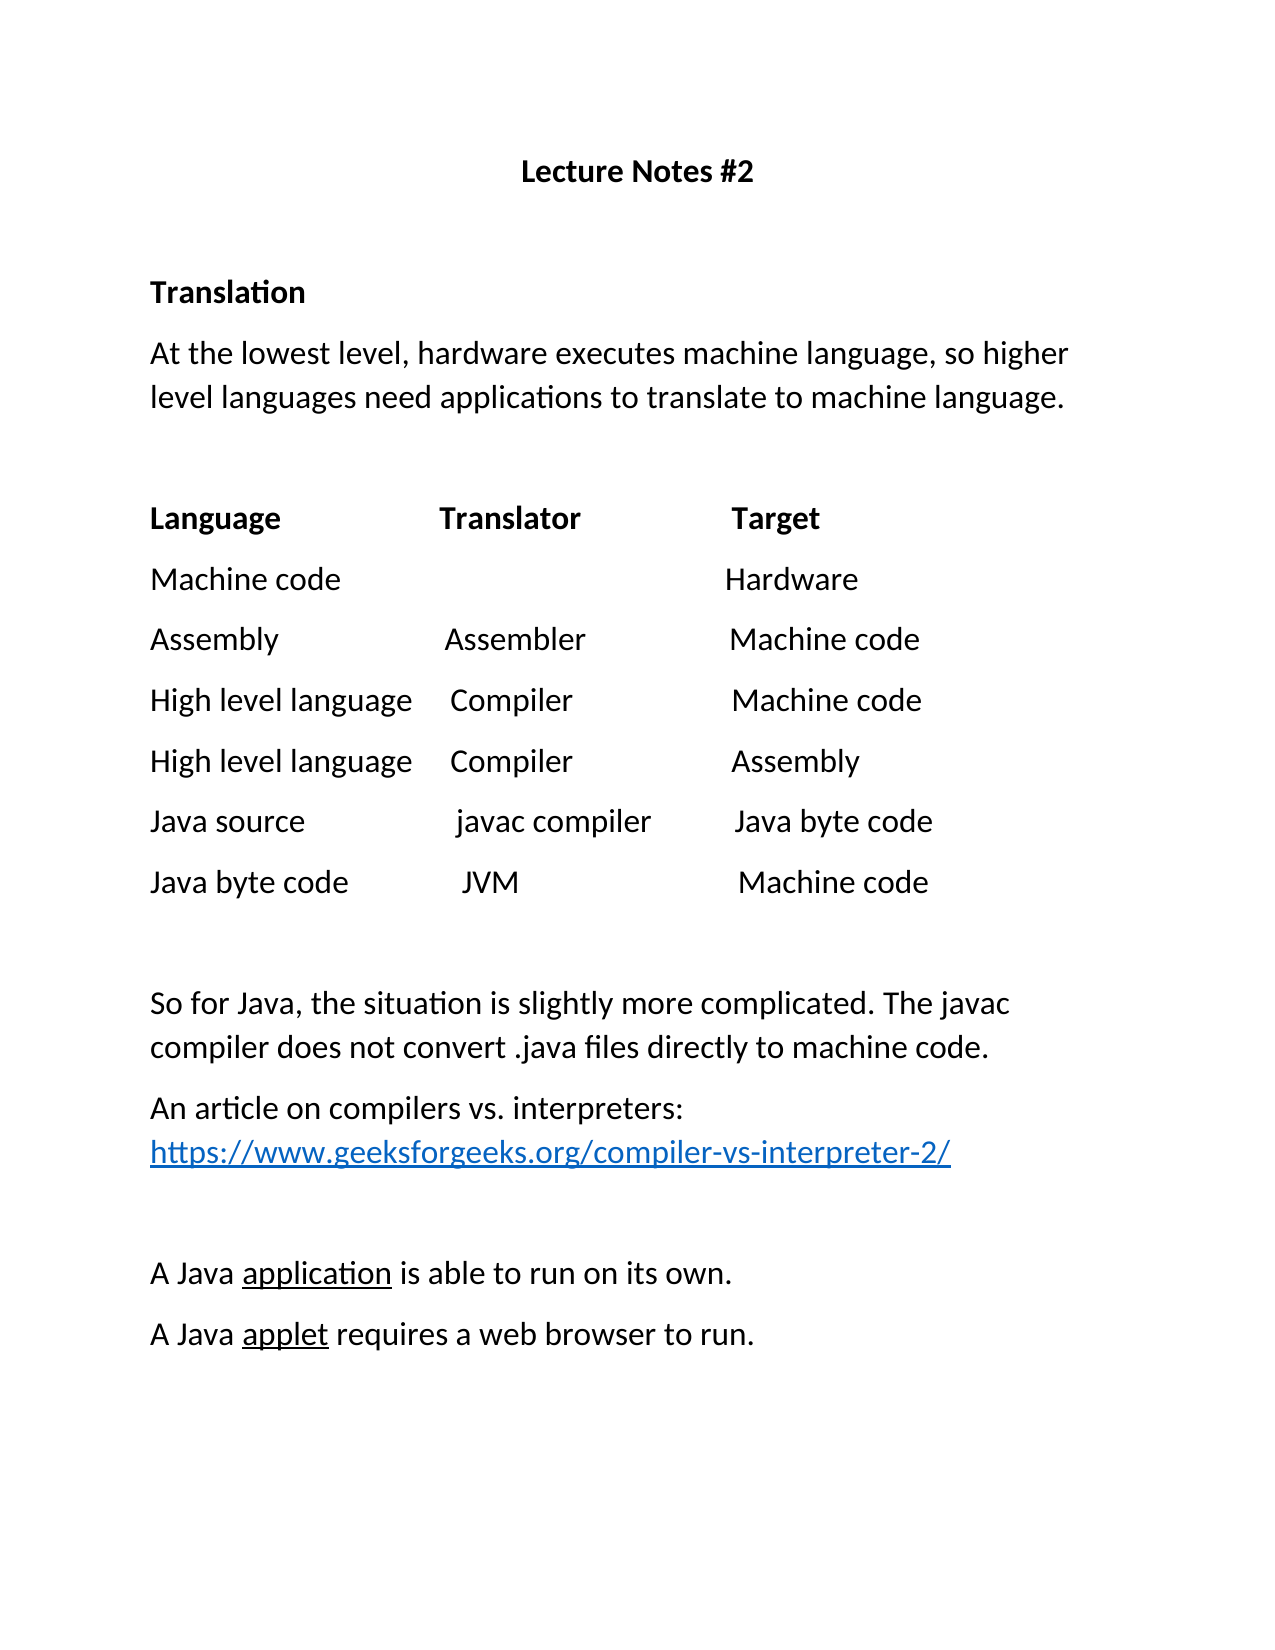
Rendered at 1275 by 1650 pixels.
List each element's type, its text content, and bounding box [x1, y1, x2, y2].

text Java source javac compiler Java byte code [150, 800, 1125, 841]
text So for Java, the situation is slightly more complicated. The javac compiler does not convert .java files directly to machine code. [150, 982, 1125, 1067]
text An article on compilers vs. interpreters: https://www.geeksforgeeks.org/compiler-vs-interpreter-2/ [150, 1087, 1125, 1171]
text A Java application is able to run on its own. [150, 1252, 1125, 1293]
text Machine code Hardware [150, 558, 1125, 598]
text Lecture Notes #2 [150, 150, 1125, 191]
text Translation [150, 271, 1125, 312]
text At the lowest level, hardware executes machine language, so higher level languages need applications to translate to machine language. [150, 332, 1125, 417]
text A Java applet requires a web browser to run. [150, 1312, 1125, 1353]
text High level language Compiler Assembly [150, 739, 1125, 780]
text Assembly Assembler Machine code [150, 618, 1125, 659]
text High level language Compiler Machine code [150, 679, 1125, 720]
text Language Translator Target [150, 497, 1125, 538]
text Java byte code JVM Machine code [150, 861, 1125, 902]
